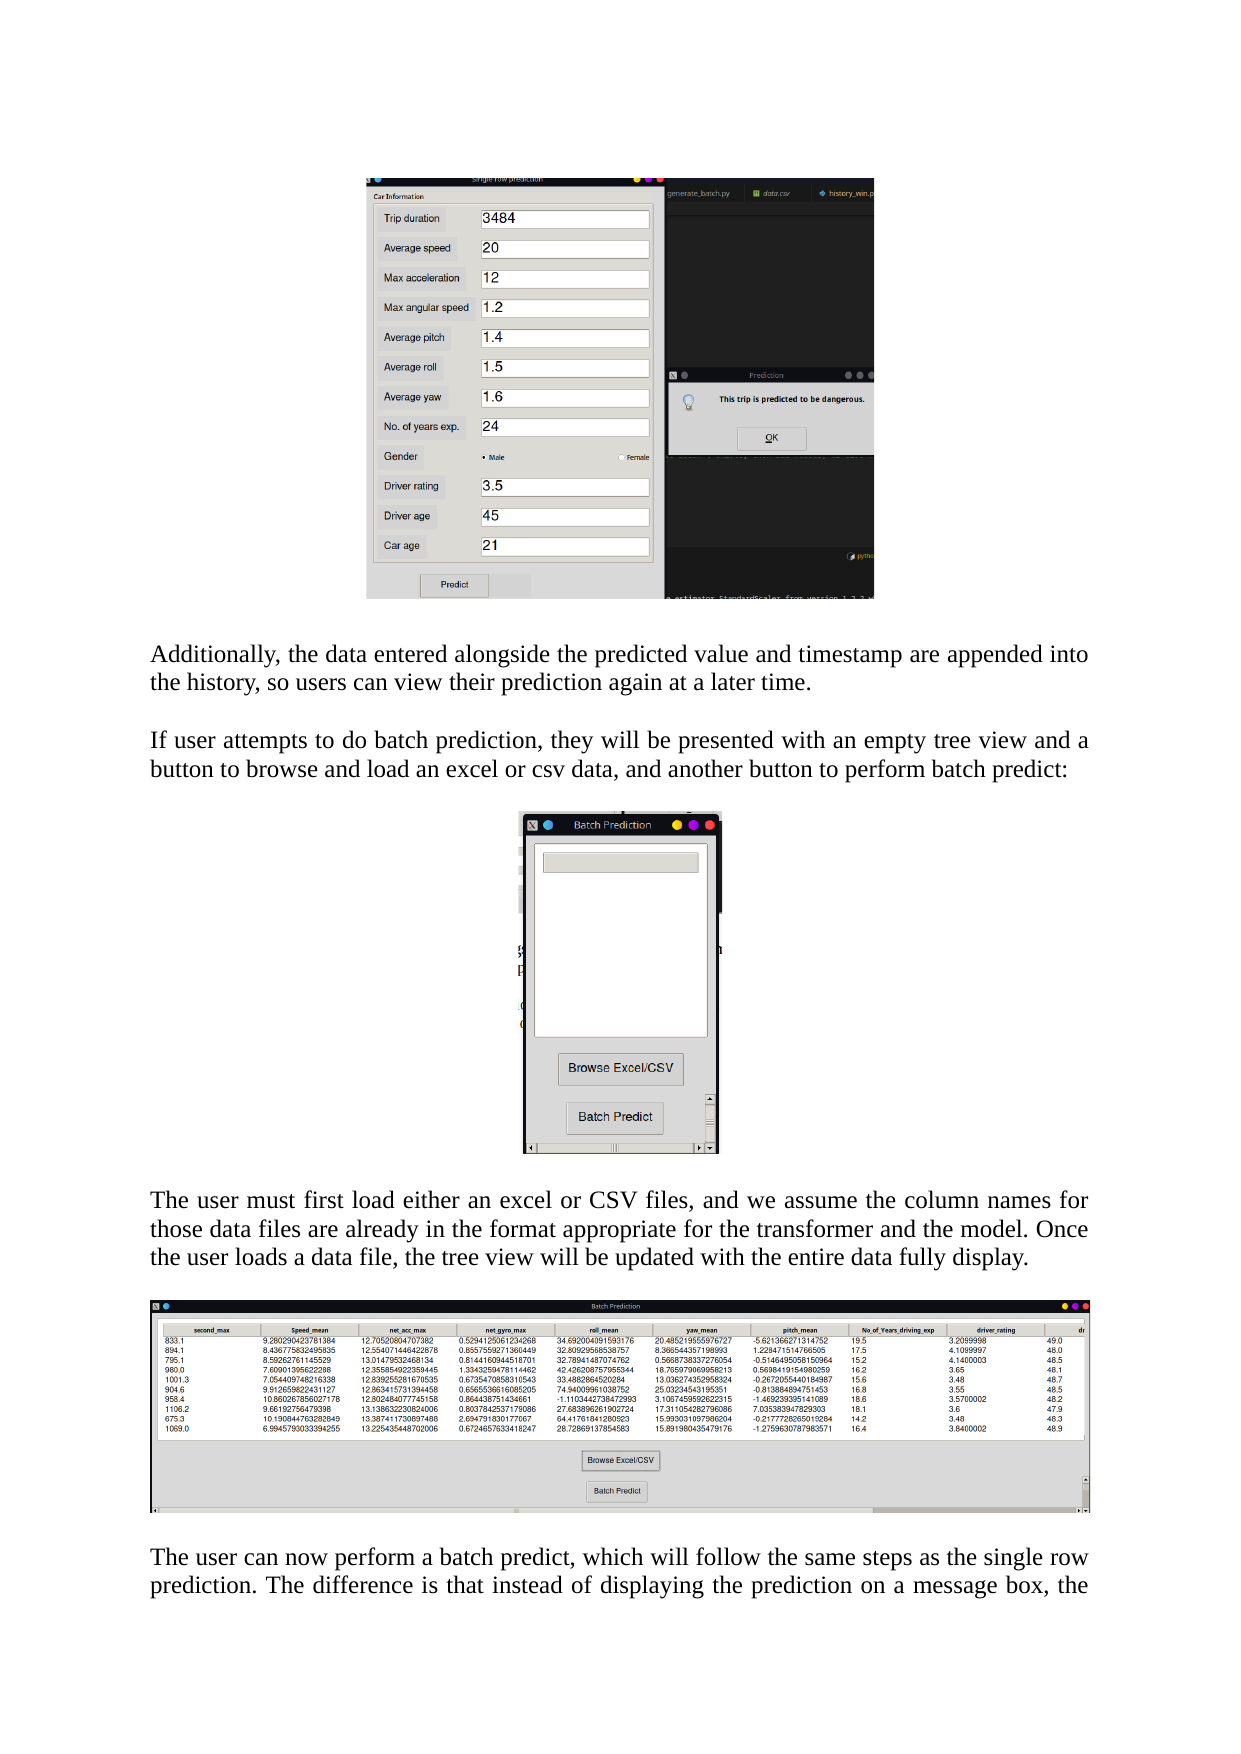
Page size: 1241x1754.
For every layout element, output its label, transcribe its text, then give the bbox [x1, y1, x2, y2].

text If user attempts to do batch prediction, they will be presented with an empty tree view and a button to browse and load an excel or csv data, and another button to perform batch predict: [150, 725, 1090, 782]
picture [518, 811, 723, 1154]
picture [366, 178, 875, 599]
picture [150, 1300, 1091, 1513]
text The user must first load either an excel or CSV files, and we assume the column names for those data files are already in the format appropriate for the transformer and the model. Once the user loads a data file, the tree view will be updated with the entire data fully display. [150, 1185, 1090, 1271]
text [150, 1542, 1090, 1599]
text Additionally, the data entered alongside the predicted value and timestamp are appended into the history, so users can view their prediction again at a later time. [150, 639, 1090, 696]
